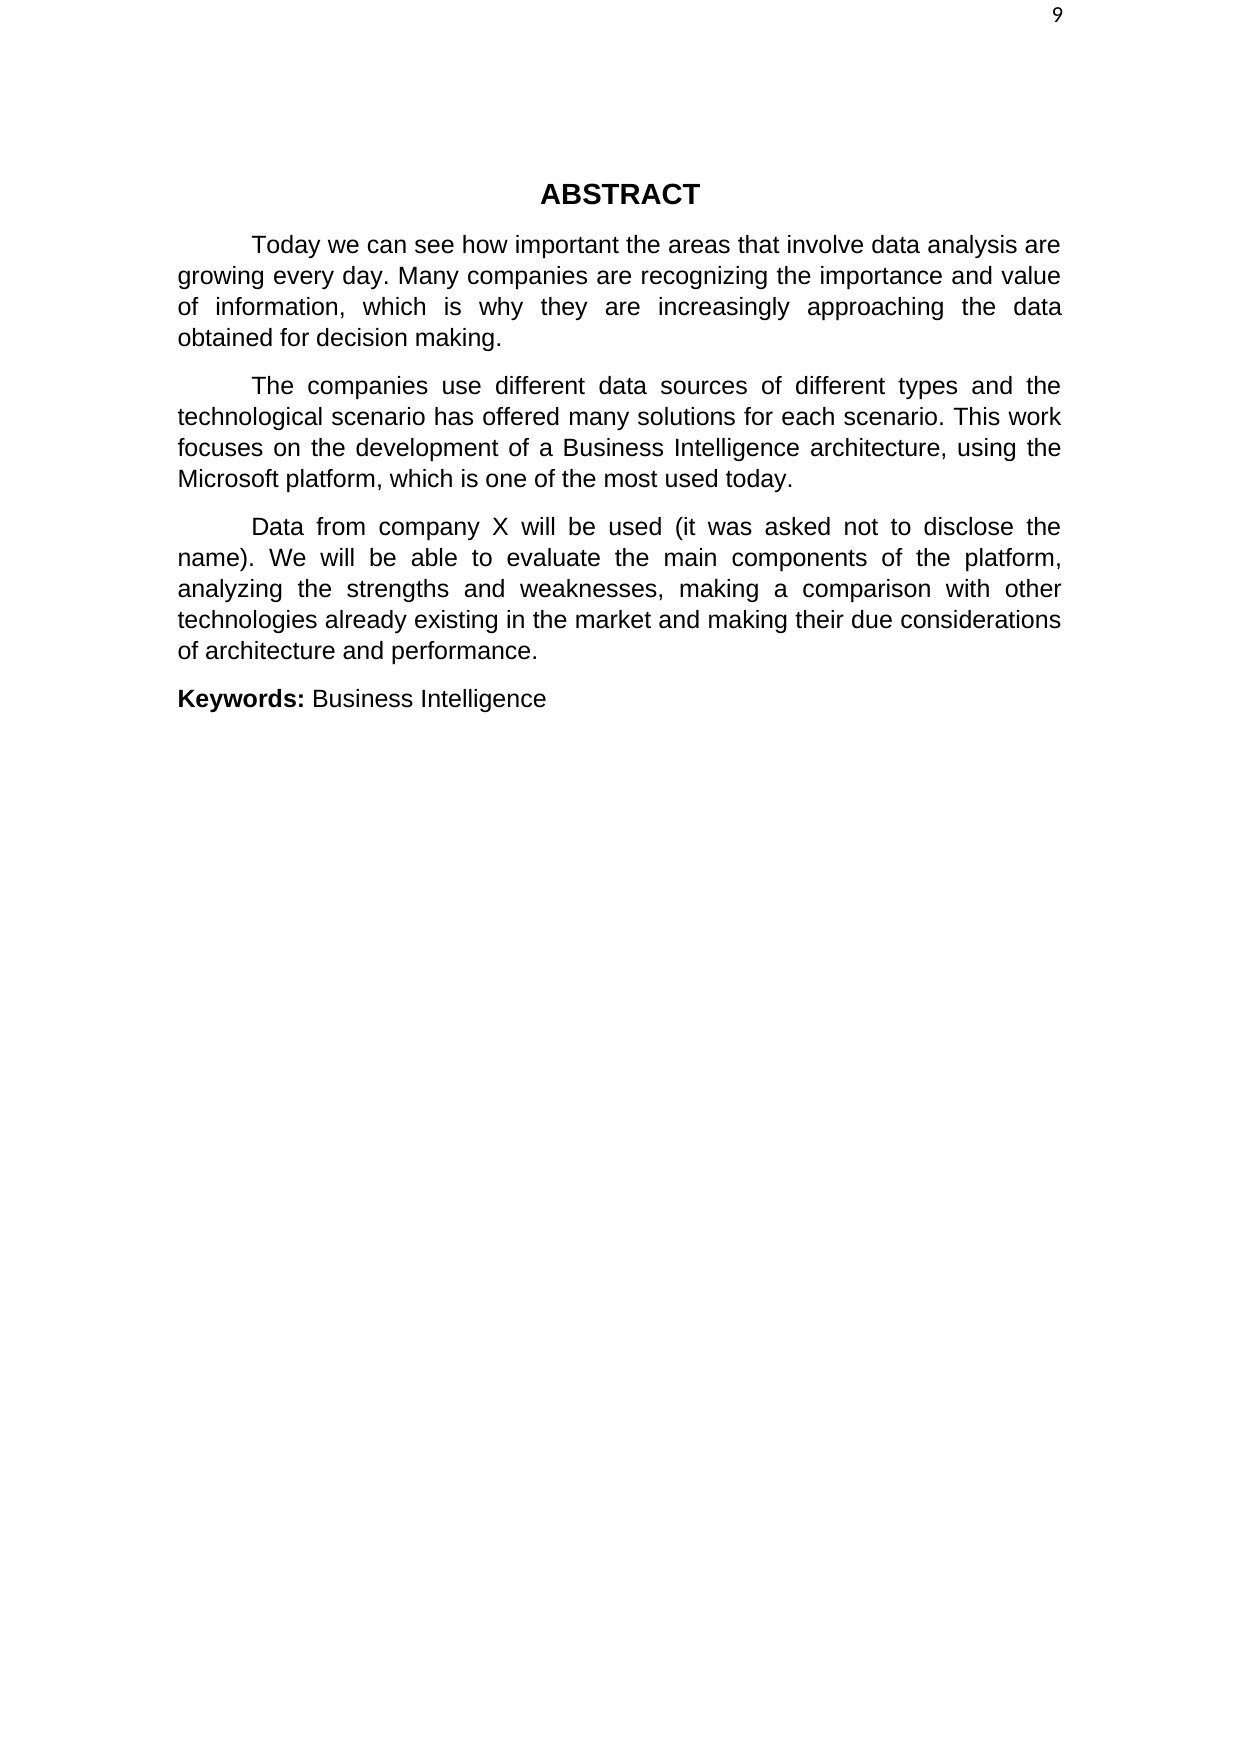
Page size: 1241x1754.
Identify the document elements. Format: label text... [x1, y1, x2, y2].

text Today we can see how important the areas that involve data analysis are growing every day. Many companies are recognizing the importance and value of information, which is why they are increasingly approaching the data obtained for decision making. [177, 230, 1063, 352]
text Data from company X will be used (it was asked not to disclose the name). We will be able to evaluate the main components of the platform, analyzing the strengths and weaknesses, making a comparison with other technologies already existing in the market and making their due considerations of architecture and performance. [177, 512, 1063, 664]
text ABSTRACT [177, 177, 1063, 211]
text The companies use different data sources of different types and the technological scenario has offered many solutions for each scenario. This work focuses on the development of a Business Intelligence architecture, using the Microsoft platform, which is one of the most used today. [177, 371, 1063, 493]
text Keywords: Business Intelligence [177, 683, 1063, 712]
